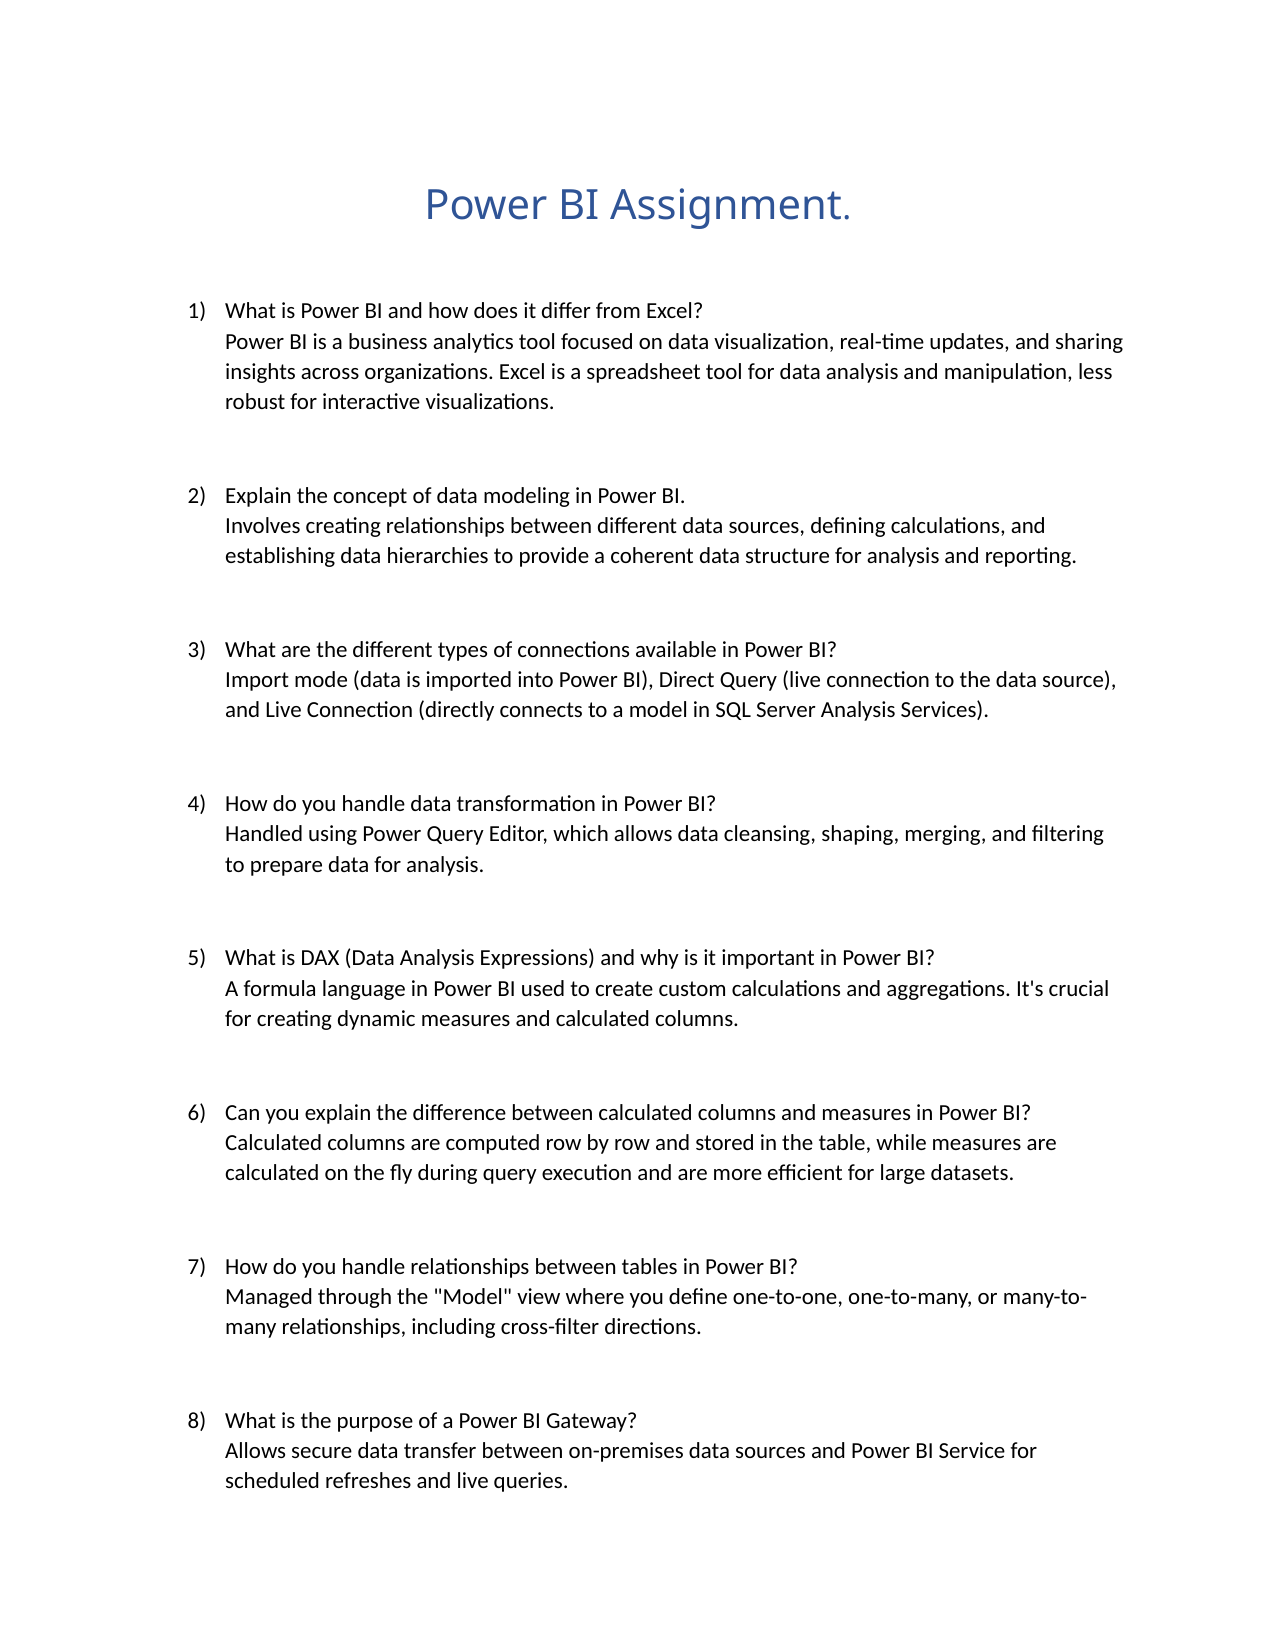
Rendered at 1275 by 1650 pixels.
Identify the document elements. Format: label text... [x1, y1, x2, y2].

list What is Power BI and how does it differ from Excel? [187, 297, 1125, 325]
list Power BI is a business analytics tool focused on data visualization, real-time updates, and sharing insights across organizations. Excel is a spreadsheet tool for data analysis and manipulation, less robust for interactive visualizations. [225, 327, 1125, 415]
list Handled using Power Query Editor, which allows data cleansing, shaping, merging, and filtering to prepare data for analysis. [225, 819, 1125, 878]
list Managed through the "Model" view where you define one-to-one, one-to-many, or many-to-many relationships, including cross-filter directions. [225, 1282, 1125, 1340]
list How do you handle data transformation in Power BI? [187, 789, 1125, 817]
list A formula language in Power BI used to create custom calculations and aggregations. It's crucial for creating dynamic measures and calculated columns. [225, 974, 1125, 1032]
list What is DAX (Data Analysis Expressions) and why is it important in Power BI? [187, 943, 1125, 972]
list Involves creating relationships between different data sources, defining calculations, and establishing data hierarchies to provide a coherent data structure for analysis and reporting. [225, 511, 1125, 569]
list Can you explain the difference between calculated columns and measures in Power BI? [187, 1098, 1125, 1126]
list What is the purpose of a Power BI Gateway? [187, 1406, 1125, 1434]
list Allows secure data transfer between on-premises data sources and Power BI Service for scheduled refreshes and live queries. [225, 1436, 1125, 1494]
subtitle Power BI Assignment. [150, 175, 1125, 232]
list Explain the concept of data modeling in Power BI. [187, 481, 1125, 509]
list Calculated columns are computed row by row and stored in the table, while measures are calculated on the fly during query execution and are more efficient for large datasets. [225, 1128, 1125, 1186]
list How do you handle relationships between tables in Power BI? [187, 1252, 1125, 1280]
list Import mode (data is imported into Power BI), Direct Query (live connection to the data source), and Live Connection (directly connects to a model in SQL Server Analysis Services). [225, 665, 1125, 724]
list What are the different types of connections available in Power BI? [187, 635, 1125, 663]
